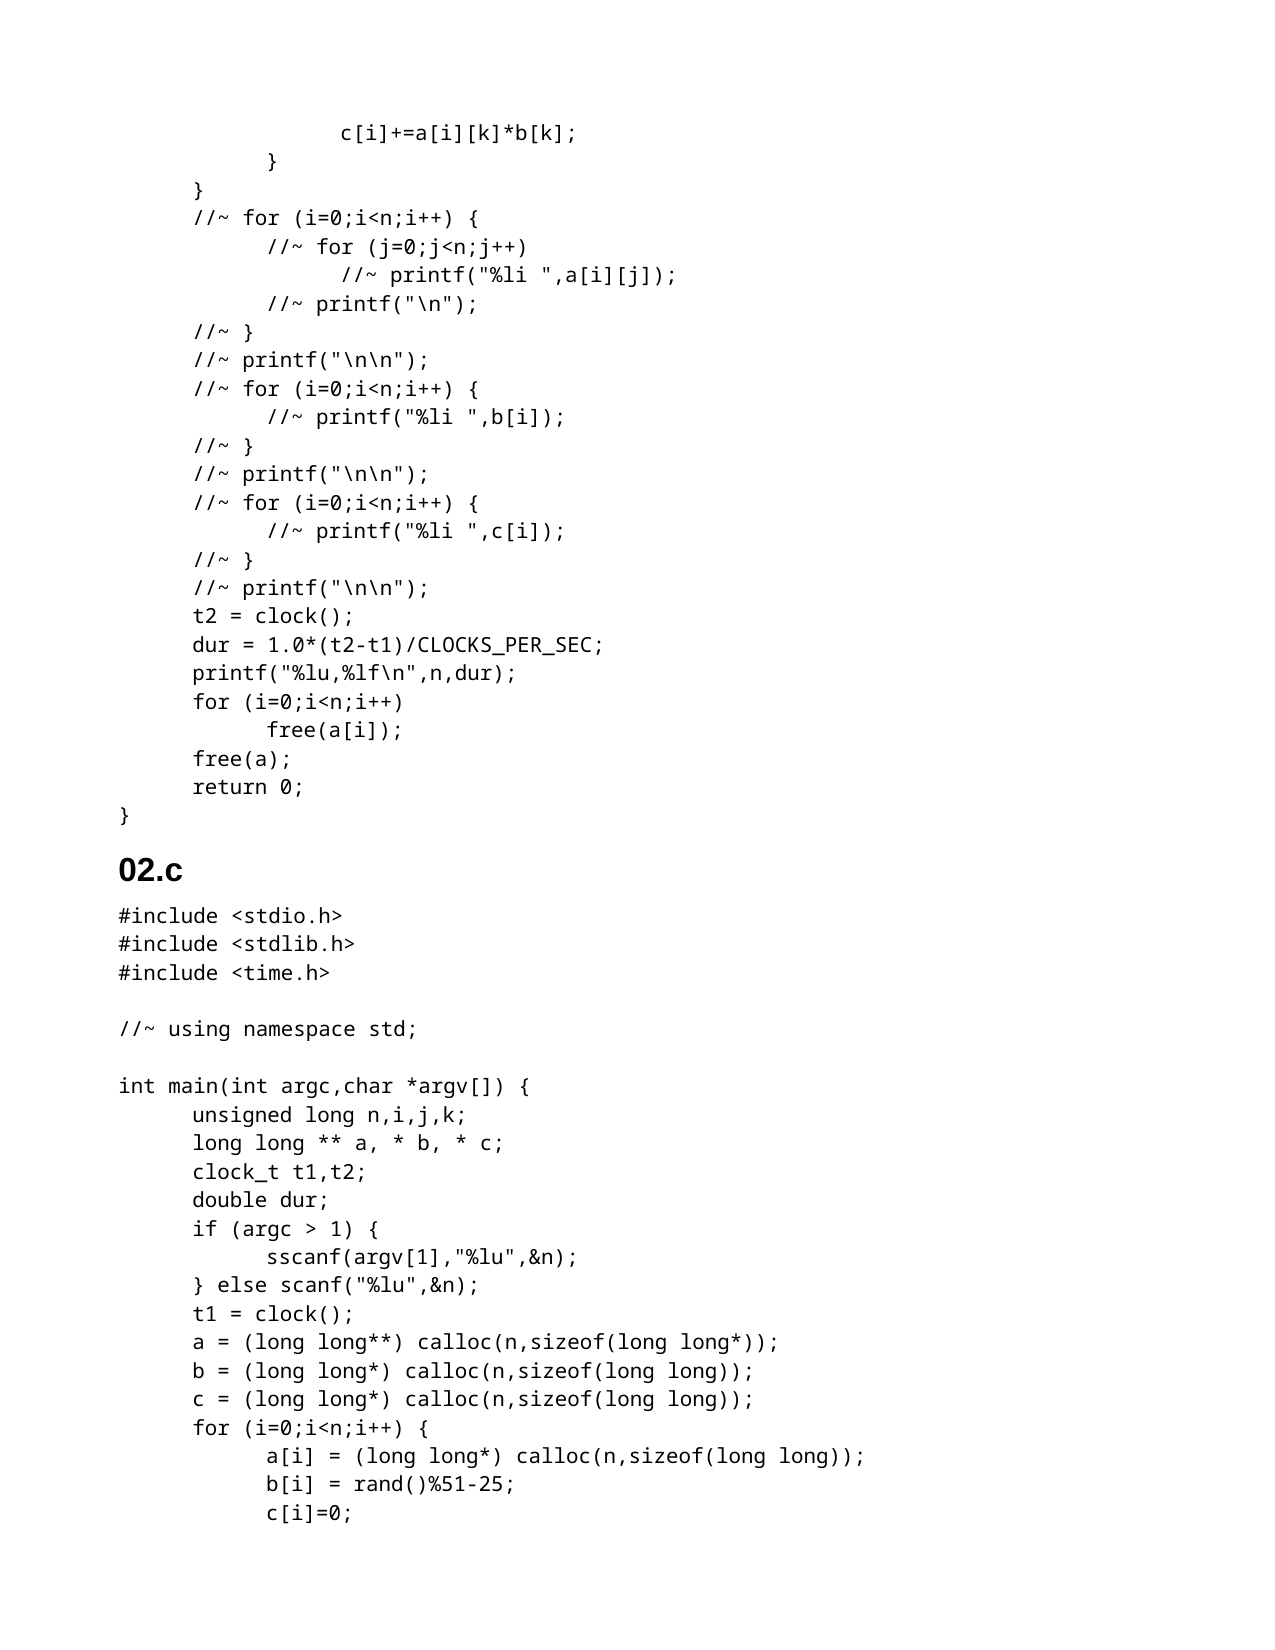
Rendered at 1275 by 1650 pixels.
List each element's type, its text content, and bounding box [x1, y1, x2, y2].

text } [118, 147, 1157, 175]
text t1 = clock(); [118, 1299, 1157, 1327]
text sscanf(argv[1],"%lu",&n); [118, 1242, 1157, 1271]
text #include <time.h> [118, 958, 1157, 986]
text //~ } [118, 545, 1157, 573]
text if (argc > 1) { [118, 1214, 1157, 1242]
text double dur; [118, 1185, 1157, 1214]
text clock_t t1,t2; [118, 1157, 1157, 1185]
text free(a); [118, 744, 1157, 772]
text c[i]+=a[i][k]*b[k]; [118, 118, 1157, 147]
text int main(int argc,char *argv[]) { [118, 1071, 1157, 1100]
subtitle 02.c [118, 850, 1157, 888]
text //~ printf("\n\n"); [118, 573, 1157, 602]
text //~ for (i=0;i<n;i++) { [118, 374, 1157, 402]
text //~ printf("\n"); [118, 289, 1157, 317]
text //~ printf("%li ",b[i]); [118, 402, 1157, 431]
text b = (long long*) calloc(n,sizeof(long long)); [118, 1356, 1157, 1384]
text //~ } [118, 431, 1157, 459]
text long long ** a, * b, * c; [118, 1128, 1157, 1157]
text //~ } [118, 317, 1157, 346]
text b[i] = rand()%51-25; [118, 1469, 1157, 1498]
text } [118, 175, 1157, 203]
text free(a[i]); [118, 715, 1157, 744]
text dur = 1.0*(t2-t1)/CLOCKS_PER_SEC; [118, 630, 1157, 658]
text for (i=0;i<n;i++) [118, 687, 1157, 715]
text for (i=0;i<n;i++) { [118, 1413, 1157, 1441]
text c[i]=0; [118, 1498, 1157, 1526]
text //~ printf("\n\n"); [118, 459, 1157, 488]
text //~ printf("%li ",a[i][j]); [118, 260, 1157, 289]
text //~ printf("\n\n"); [118, 346, 1157, 374]
text #include <stdlib.h> [118, 929, 1157, 958]
text a[i] = (long long*) calloc(n,sizeof(long long)); [118, 1441, 1157, 1469]
text //~ printf("%li ",c[i]); [118, 516, 1157, 545]
text a = (long long**) calloc(n,sizeof(long long*)); [118, 1327, 1157, 1356]
text //~ for (j=0;j<n;j++) [118, 232, 1157, 260]
text return 0; [118, 772, 1157, 801]
text c = (long long*) calloc(n,sizeof(long long)); [118, 1384, 1157, 1413]
text unsigned long n,i,j,k; [118, 1100, 1157, 1128]
text } [118, 801, 1157, 829]
text } else scanf("%lu",&n); [118, 1271, 1157, 1299]
text printf("%lu,%lf\n",n,dur); [118, 658, 1157, 687]
text t2 = clock(); [118, 602, 1157, 630]
text //~ for (i=0;i<n;i++) { [118, 203, 1157, 232]
text //~ for (i=0;i<n;i++) { [118, 488, 1157, 516]
text #include <stdio.h> [118, 901, 1157, 929]
text //~ using namespace std; [118, 1014, 1157, 1043]
